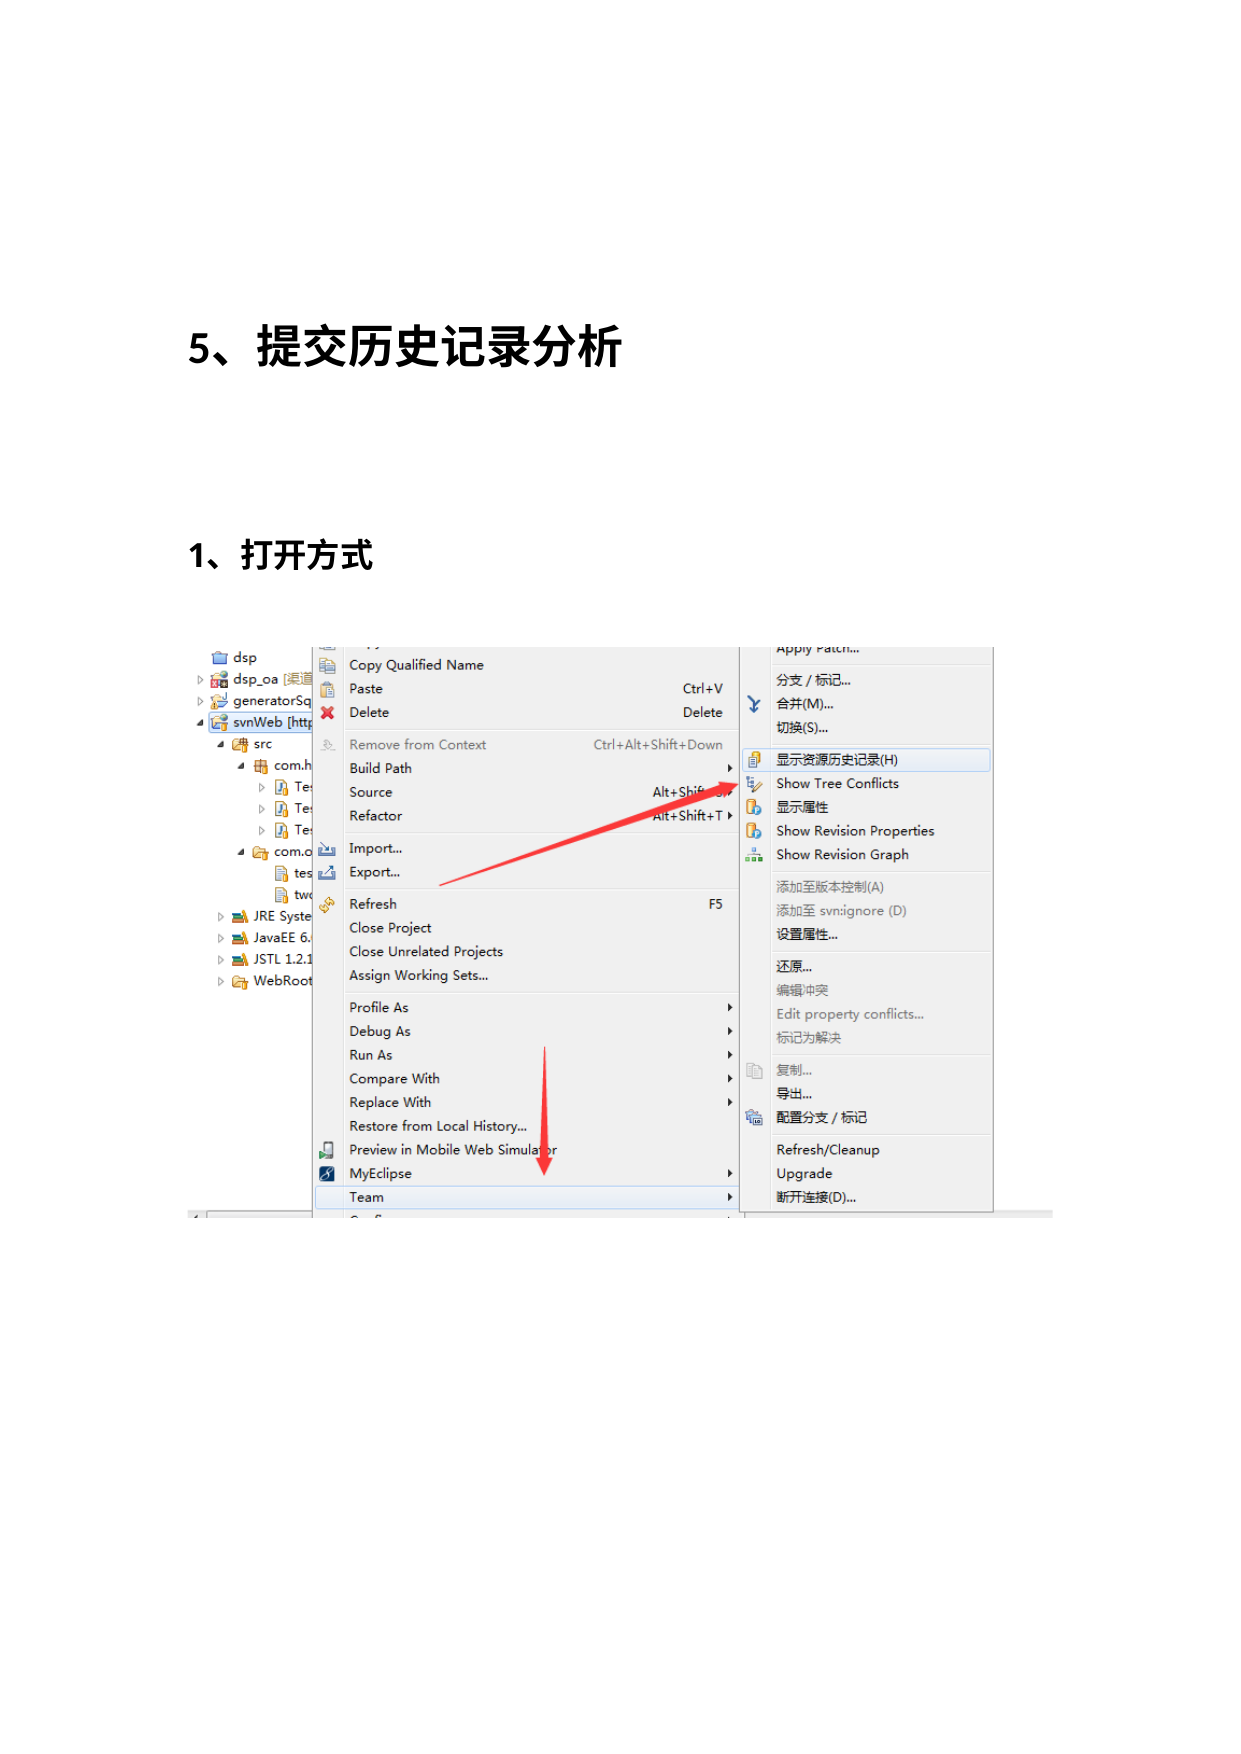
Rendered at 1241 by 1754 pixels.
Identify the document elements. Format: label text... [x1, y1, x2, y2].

subtitle 5、提交历史记录分析 [187, 295, 1053, 392]
picture [187, 647, 1053, 1218]
subtitle 1、打开方式 [187, 520, 1053, 585]
